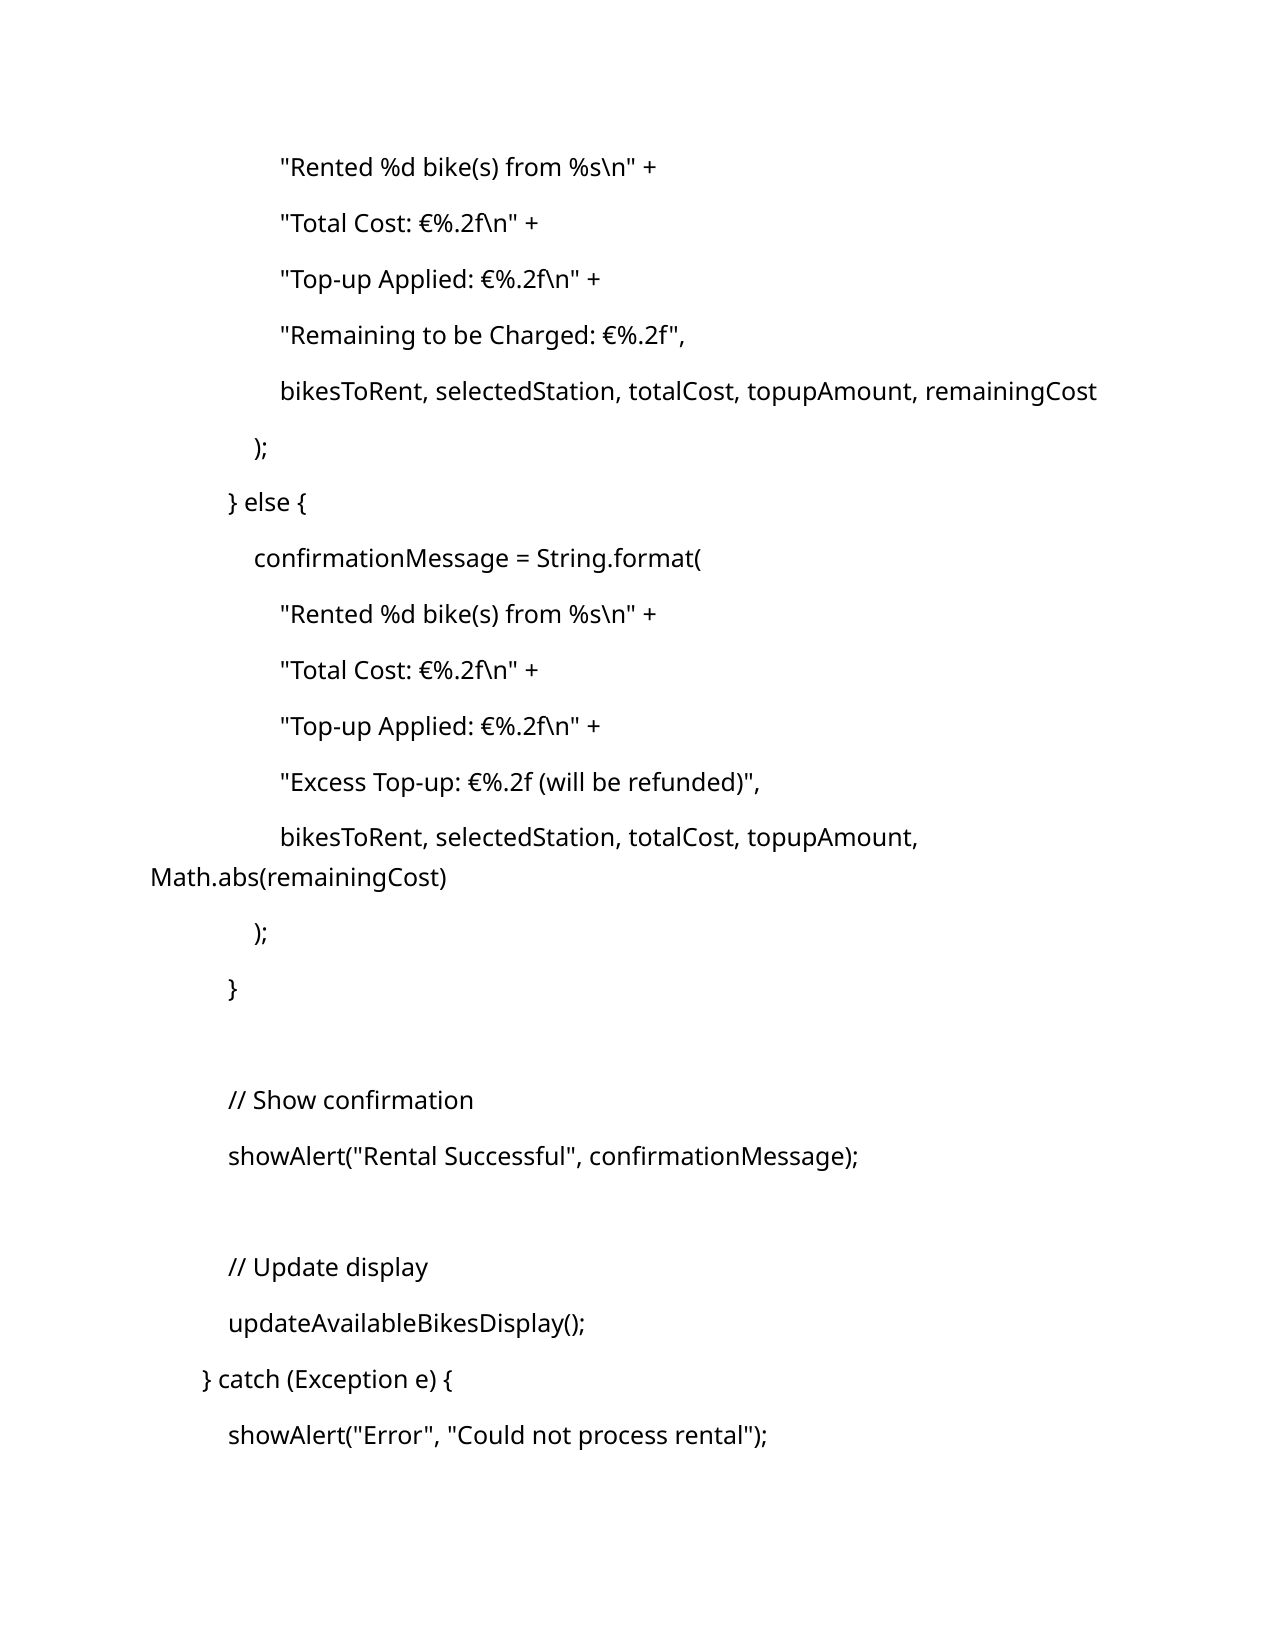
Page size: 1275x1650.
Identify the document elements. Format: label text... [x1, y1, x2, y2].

text "Excess Top-up: €%.2f (will be refunded)", [150, 764, 1125, 798]
text // Show confirmation [150, 1082, 1125, 1117]
text ); [150, 915, 1125, 949]
text showAlert("Error", "Could not process rental"); [150, 1417, 1125, 1452]
text updateAvailableBikesDisplay(); [150, 1306, 1125, 1340]
text "Total Cost: €%.2f\n" + [150, 206, 1125, 240]
text showAlert("Rental Successful", confirmationMessage); [150, 1138, 1125, 1172]
text bikesToRent, selectedStation, totalCost, topupAmount, Math.abs(remainingCost) [150, 820, 1125, 893]
text bikesToRent, selectedStation, totalCost, topupAmount, remainingCost [150, 373, 1125, 407]
text } else { [150, 485, 1125, 519]
text } catch (Exception e) { [150, 1362, 1125, 1396]
text "Total Cost: €%.2f\n" + [150, 652, 1125, 687]
text "Rented %d bike(s) from %s\n" + [150, 150, 1125, 184]
text // Update display [150, 1250, 1125, 1284]
text "Rented %d bike(s) from %s\n" + [150, 597, 1125, 631]
text "Top-up Applied: €%.2f\n" + [150, 708, 1125, 742]
text confirmationMessage = String.format( [150, 541, 1125, 575]
text ); [150, 429, 1125, 463]
text "Remaining to be Charged: €%.2f", [150, 317, 1125, 352]
text "Top-up Applied: €%.2f\n" + [150, 262, 1125, 296]
text } [150, 971, 1125, 1005]
